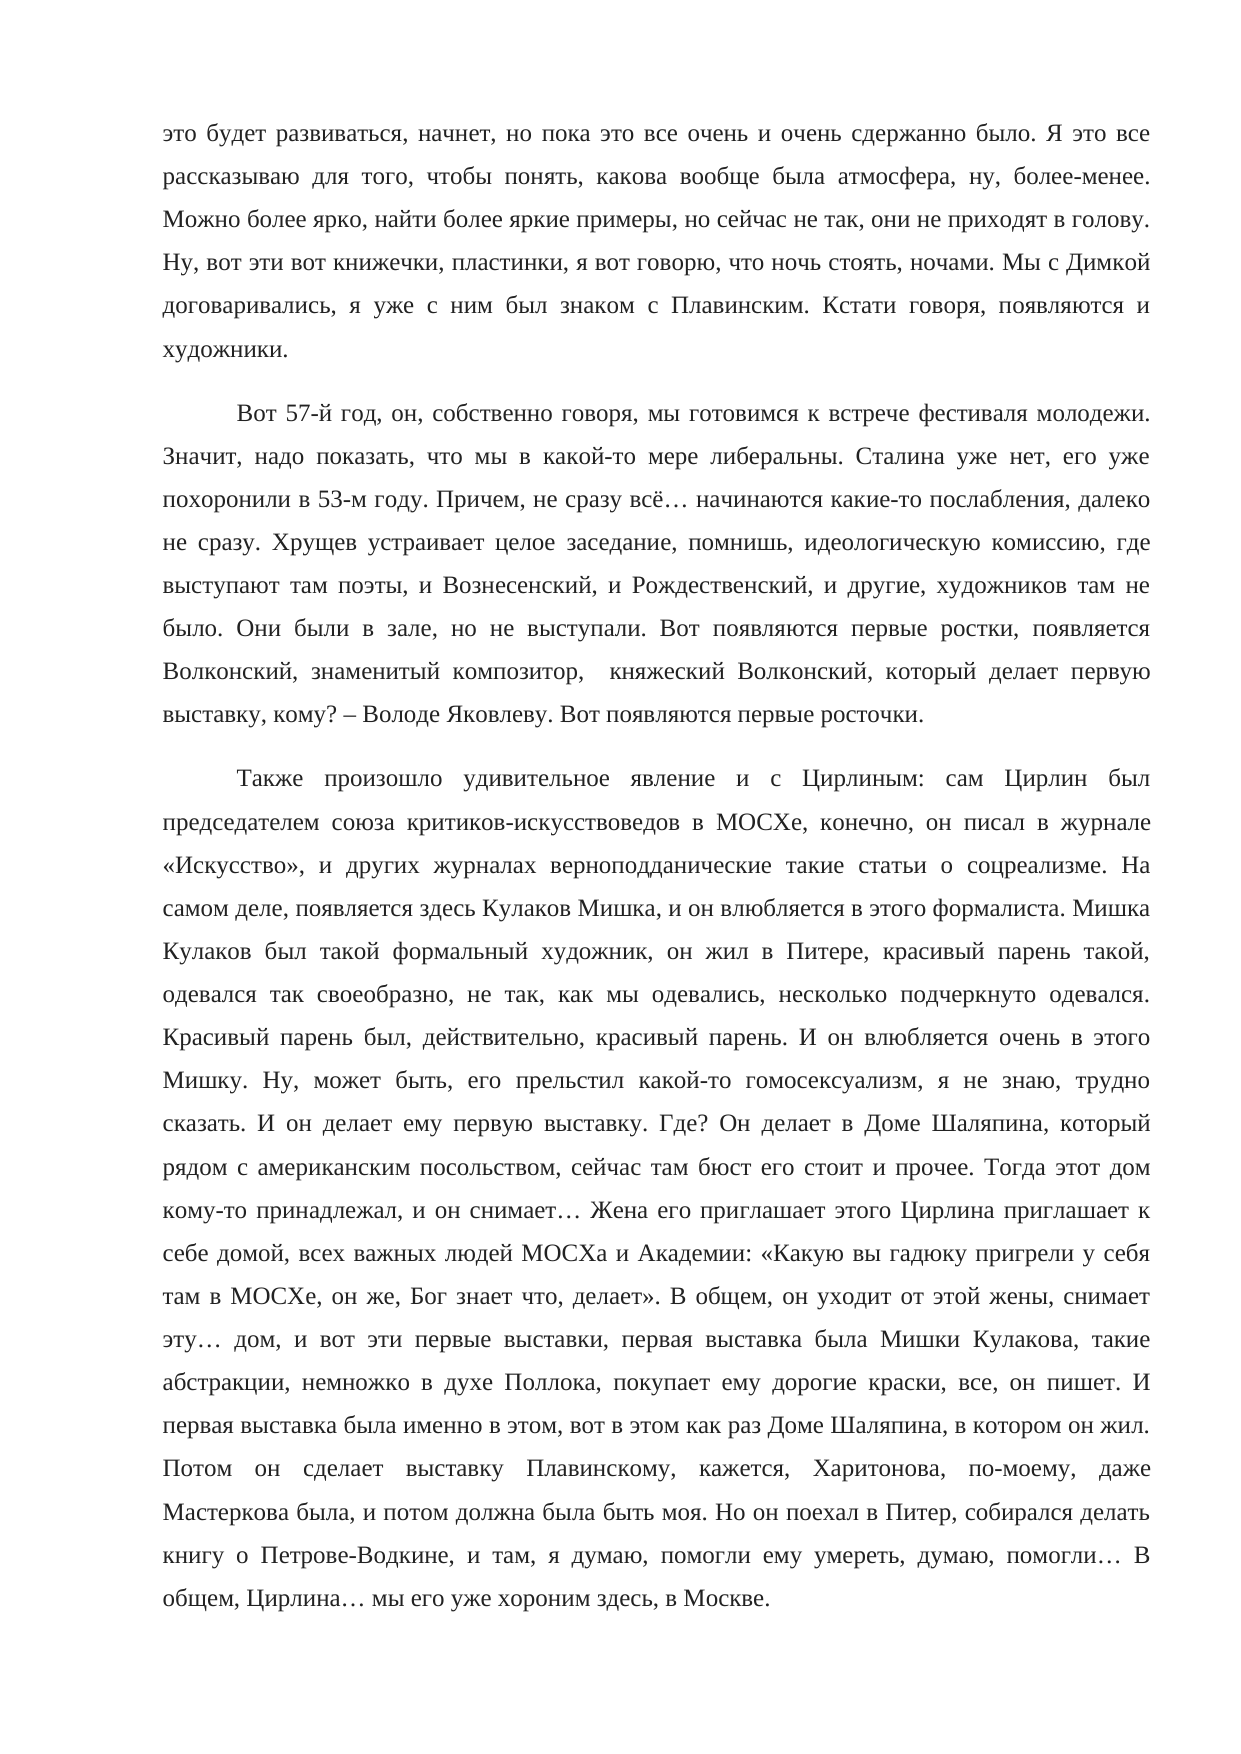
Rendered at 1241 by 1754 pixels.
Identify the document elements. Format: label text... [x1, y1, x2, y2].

text Вот 57-й год, он, собственно говоря, мы готовимся к встрече фестиваля молодежи. Значит, надо показать, что мы в какой-то мере либеральны. Сталина уже нет, его уже похоронили в 53-м году. Причем, не сразу всё… начинаются какие-то послабления, далеко не сразу. Хрущев устраивает целое заседание, помнишь, идеологическую комиссию, где выступают там поэты, и Вознесенский, и Рождественский, и другие, художников там не было. Они были в зале, но не выступали. Вот появляются первые ростки, появляется Волконский, знаменитый композитор, княжеский Волконский, который делает первую выставку, кому? – Володе Яковлеву. Вот появляются первые росточки. [162, 550, 1152, 592]
text Вот 57-й год, он, собственно говоря, мы готовимся к встрече фестиваля молодежи. Значит, надо показать, что мы в какой-то мере либеральны. Сталина уже нет, его уже похоронили в 53-м году. Причем, не сразу всё… начинаются какие-то послабления, далеко не сразу. Хрущев устраивает целое заседание, помнишь, идеологическую комиссию, где выступают там поэты, и Вознесенский, и Рождественский, и другие, художников там не было. Они были в зале, но не выступали. Вот появляются первые ростки, появляется Волконский, знаменитый композитор, княжеский Волконский, который делает первую выставку, кому? – Володе Яковлеву. Вот появляются первые росточки. [162, 507, 1152, 549]
text Также произошло удивительное явление и с Цирлиным: сам Цирлин был председателем союза критиков-искусствоведов в МОСХе, конечно, он писал в журнале «Искусство», и других журналах верноподданические такие статьи о соцреализме. На самом деле, появляется здесь Кулаков Мишка, и он влюбляется в этого формалиста. Мишка Кулаков был такой формальный художник, он жил в Питере, красивый парень такой, одевался так своеобразно, не так, как мы одевались, несколько подчеркнуто одевался. Красивый парень был, действительно, красивый парень. И он влюбляется очень в этого Мишку. Ну, может быть, его прельстил какой-то гомосексуализм, я не знаю, трудно сказать. И он делает ему первую выставку. Где? Он делает в Доме Шаляпина, который рядом с американским посольством, сейчас там бюст его стоит и прочее. Тогда этот дом кому-то принадлежал, и он снимает… Жена его приглашает этого Цирлина приглашает к себе домой, всех важных людей МОСХа и Академии: «Какую вы гадюку пригрели у себя там в МОСХе, он же, Бог знает что, делает». В общем, он уходит от этой жены, снимает эту… дом, и вот эти первые выставки, первая выставка была Мишки Кулакова, такие абстракции, немножко в духе Поллока, покупает ему дорогие краски, все, он пишет. И первая выставка была именно в этом, вот в этом как раз Доме Шаляпина, в котором он жил. Потом он сделает выставку Плавинскому, кажется, Харитонова, по-моему, даже Мастеркова была, и потом должна была быть моя. Но он поехал в Питер, собирался делать книгу о Петрове-Водкине, и там, я думаю, помогли ему умереть, думаю, помогли… В общем, Цирлина… мы его уже хороним здесь, в Москве. [162, 1296, 1152, 1432]
text Также произошло удивительное явление и с Цирлиным: сам Цирлин был председателем союза критиков-искусствоведов в МОСХе, конечно, он писал в журнале «Искусство», и других журналах верноподданические такие статьи о соцреализме. На самом деле, появляется здесь Кулаков Мишка, и он влюбляется в этого формалиста. Мишка Кулаков был такой формальный художник, он жил в Питере, красивый парень такой, одевался так своеобразно, не так, как мы одевались, несколько подчеркнуто одевался. Красивый парень был, действительно, красивый парень. И он влюбляется очень в этого Мишку. Ну, может быть, его прельстил какой-то гомосексуализм, я не знаю, трудно сказать. И он делает ему первую выставку. Где? Он делает в Доме Шаляпина, который рядом с американским посольством, сейчас там бюст его стоит и прочее. Тогда этот дом кому-то принадлежал, и он снимает… Жена его приглашает этого Цирлина приглашает к себе домой, всех важных людей МОСХа и Академии: «Какую вы гадюку пригрели у себя там в МОСХе, он же, Бог знает что, делает». В общем, он уходит от этой жены, снимает эту… дом, и вот эти первые выставки, первая выставка была Мишки Кулакова, такие абстракции, немножко в духе Поллока, покупает ему дорогие краски, все, он пишет. И первая выставка была именно в этом, вот в этом как раз Доме Шаляпина, в котором он жил. Потом он сделает выставку Плавинскому, кажется, Харитонова, по-моему, даже Мастеркова была, и потом должна была быть моя. Но он поехал в Питер, собирался делать книгу о Петрове-Водкине, и там, я думаю, помогли ему умереть, думаю, помогли… В общем, Цирлина… мы его уже хороним здесь, в Москве. [162, 830, 1152, 1217]
text Также произошло удивительное явление и с Цирлиным: сам Цирлин был председателем союза критиков-искусствоведов в МОСХе, конечно, он писал в журнале «Искусство», и других журналах верноподданические такие статьи о соцреализме. На самом деле, появляется здесь Кулаков Мишка, и он влюбляется в этого формалиста. Мишка Кулаков был такой формальный художник, он жил в Питере, красивый парень такой, одевался так своеобразно, не так, как мы одевались, несколько подчеркнуто одевался. Красивый парень был, действительно, красивый парень. И он влюбляется очень в этого Мишку. Ну, может быть, его прельстил какой-то гомосексуализм, я не знаю, трудно сказать. И он делает ему первую выставку. Где? Он делает в Доме Шаляпина, который рядом с американским посольством, сейчас там бюст его стоит и прочее. Тогда этот дом кому-то принадлежал, и он снимает… Жена его приглашает этого Цирлина приглашает к себе домой, всех важных людей МОСХа и Академии: «Какую вы гадюку пригрели у себя там в МОСХе, он же, Бог знает что, делает». В общем, он уходит от этой жены, снимает эту… дом, и вот эти первые выставки, первая выставка была Мишки Кулакова, такие абстракции, немножко в духе Поллока, покупает ему дорогие краски, все, он пишет. И первая выставка была именно в этом, вот в этом как раз Доме Шаляпина, в котором он жил. Потом он сделает выставку Плавинскому, кажется, Харитонова, по-моему, даже Мастеркова была, и потом должна была быть моя. Но он поехал в Питер, собирался делать книгу о Петрове-Водкине, и там, я думаю, помогли ему умереть, думаю, помогли… В общем, Цирлина… мы его уже хороним здесь, в Москве. [162, 1433, 1152, 1562]
text Вот 57-й год, он, собственно говоря, мы готовимся к встрече фестиваля молодежи. Значит, надо показать, что мы в какой-то мере либеральны. Сталина уже нет, его уже похоронили в 53-м году. Причем, не сразу всё… начинаются какие-то послабления, далеко не сразу. Хрущев устраивает целое заседание, помнишь, идеологическую комиссию, где выступают там поэты, и Вознесенский, и Рождественский, и другие, художников там не было. Они были в зале, но не выступали. Вот появляются первые ростки, появляется Волконский, знаменитый композитор, княжеский Волконский, который делает первую выставку, кому? – Володе Яковлеву. Вот появляются первые росточки. [162, 398, 1152, 506]
text Вот 57-й год, он, собственно говоря, мы готовимся к встрече фестиваля молодежи. Значит, надо показать, что мы в какой-то мере либеральны. Сталина уже нет, его уже похоронили в 53-м году. Причем, не сразу всё… начинаются какие-то послабления, далеко не сразу. Хрущев устраивает целое заседание, помнишь, идеологическую комиссию, где выступают там поэты, и Вознесенский, и Рождественский, и другие, художников там не было. Они были в зале, но не выступали. Вот появляются первые ростки, появляется Волконский, знаменитый композитор, княжеский Волконский, который делает первую выставку, кому? – Володе Яковлеву. Вот появляются первые росточки. [162, 593, 1152, 728]
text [162, 118, 1152, 312]
